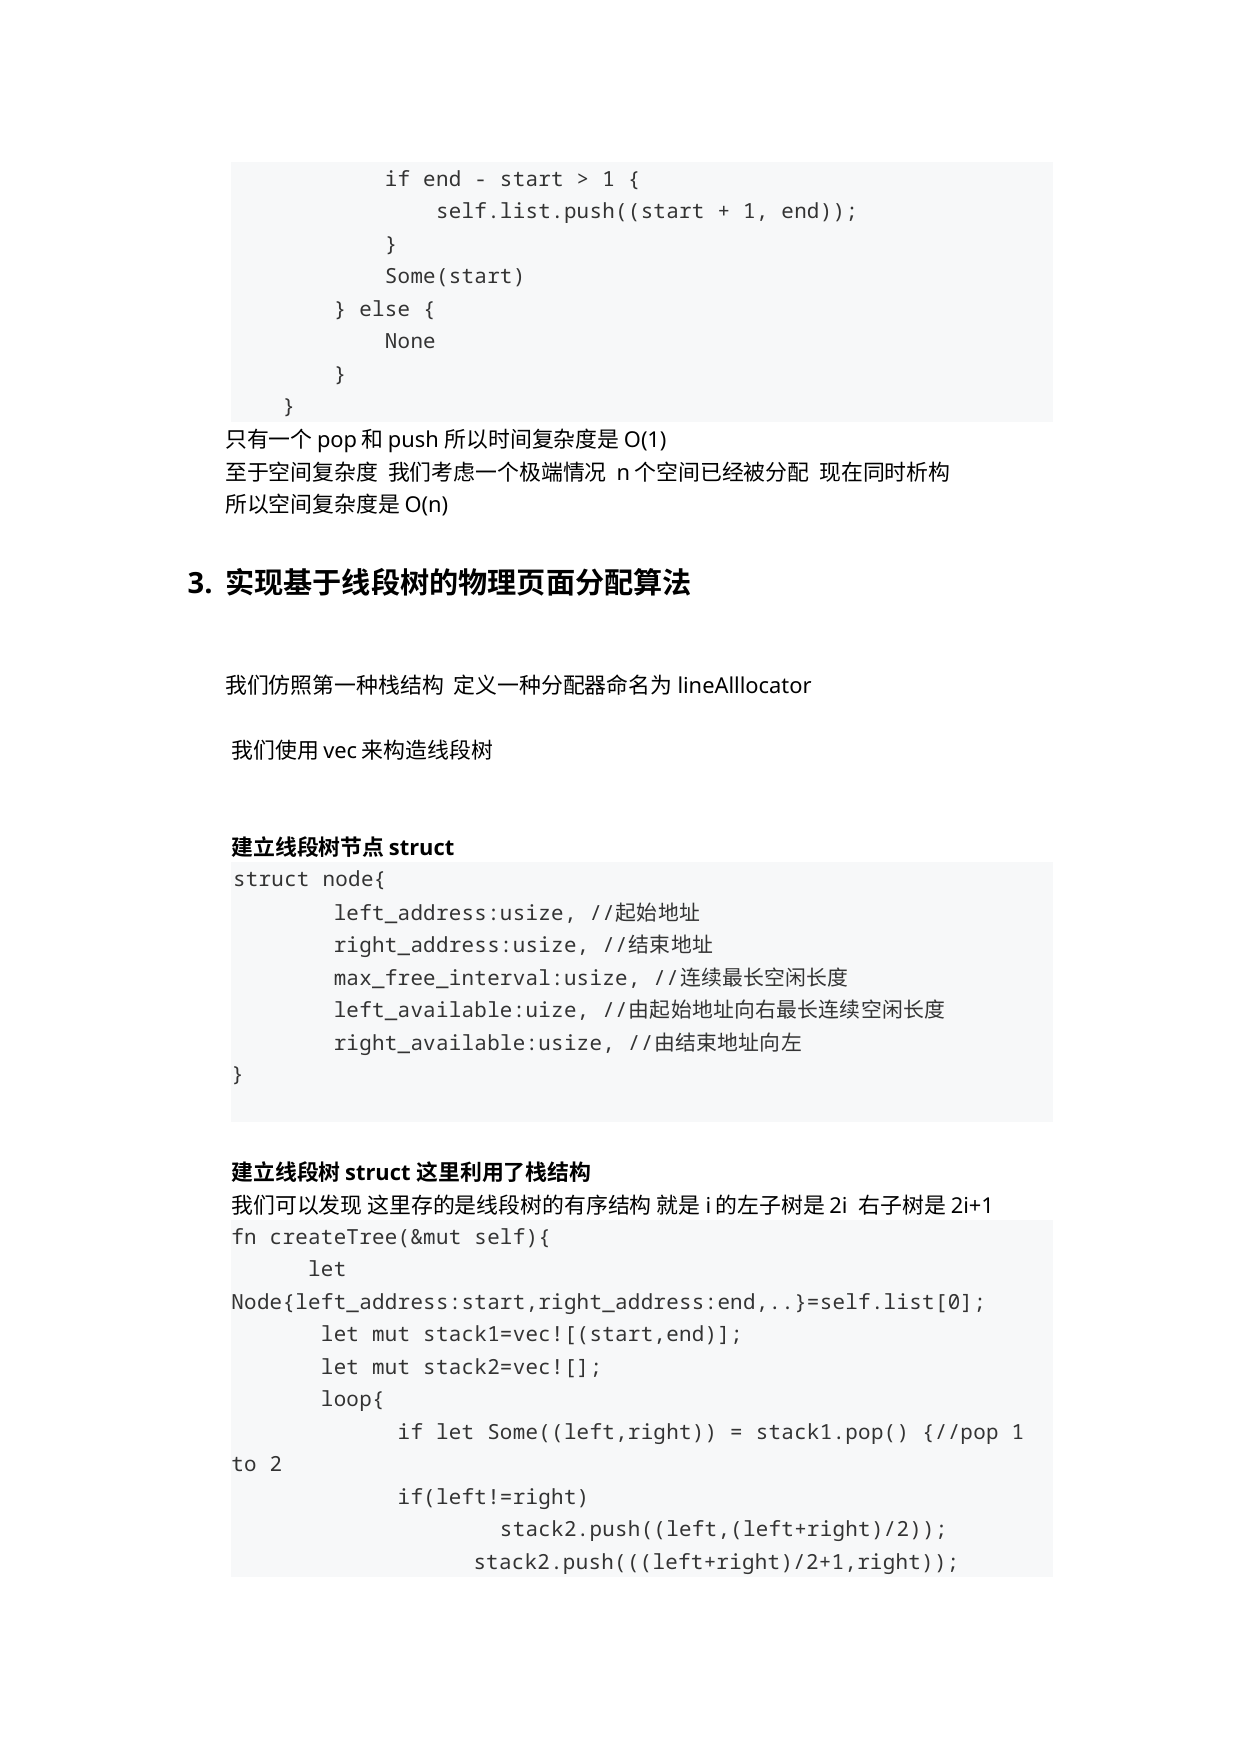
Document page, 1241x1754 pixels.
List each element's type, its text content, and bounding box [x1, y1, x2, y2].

text 我们仿照第一种栈结构 定义一种分配器命名为 lineAlllocator [225, 667, 1053, 700]
text stack2.push(((left+right)/2+1,right)); [231, 1545, 1053, 1577]
text right_address:usize, //结束地址 [231, 927, 1053, 960]
text stack2.push((left,(left+right)/2)); [231, 1512, 1053, 1545]
text fn createTree(&mut self){ [231, 1220, 1053, 1252]
text loop{ [231, 1382, 1053, 1415]
text if(left!=right) [231, 1480, 1053, 1512]
subtitle 实现基于线段树的物理页面分配算法 [187, 549, 1053, 614]
text left_address:usize, //起始地址 [231, 895, 1053, 927]
text } else { [231, 292, 1053, 324]
text } [231, 1057, 1053, 1090]
text if end - start > 1 { [231, 162, 1053, 194]
text let mut stack1=vec![(start,end)]; [231, 1317, 1053, 1350]
text } [231, 227, 1053, 259]
text 我们使用vec来构造线段树 [187, 732, 1053, 765]
text } [231, 389, 1053, 422]
text let Node{left_address:start,right_address:end,..}=self.list[0]; [231, 1252, 1053, 1317]
text 建立线段树struct 这里利用了栈结构 [187, 1155, 1053, 1187]
text self.list.push((start + 1, end)); [231, 194, 1053, 227]
text struct node{ [231, 862, 1053, 895]
text let mut stack2=vec![]; [231, 1350, 1053, 1382]
text 至于空间复杂度 我们考虑一个极端情况 n个空间已经被分配 现在同时析构 [225, 454, 1053, 487]
text Some(start) [231, 259, 1053, 292]
text if let Some((left,right)) = stack1.pop() {//pop 1 to 2 [231, 1415, 1053, 1480]
text None [231, 324, 1053, 357]
text left_available:uize, //由起始地址向右最长连续空闲长度 [231, 992, 1053, 1025]
text max_free_interval:usize, //连续最长空闲长度 [231, 960, 1053, 992]
text 建立线段树节点struct [187, 830, 1053, 862]
text 只有一个pop和push 所以时间复杂度是O(1) [225, 422, 1053, 454]
text right_available:usize, //由结束地址向左 [231, 1025, 1053, 1057]
text 所以空间复杂度是O(n) [225, 487, 1053, 519]
text } [231, 357, 1053, 389]
text 我们可以发现 这里存的是线段树的有序结构 就是 i的左子树是2i 右子树是2i+1 [187, 1187, 1053, 1220]
